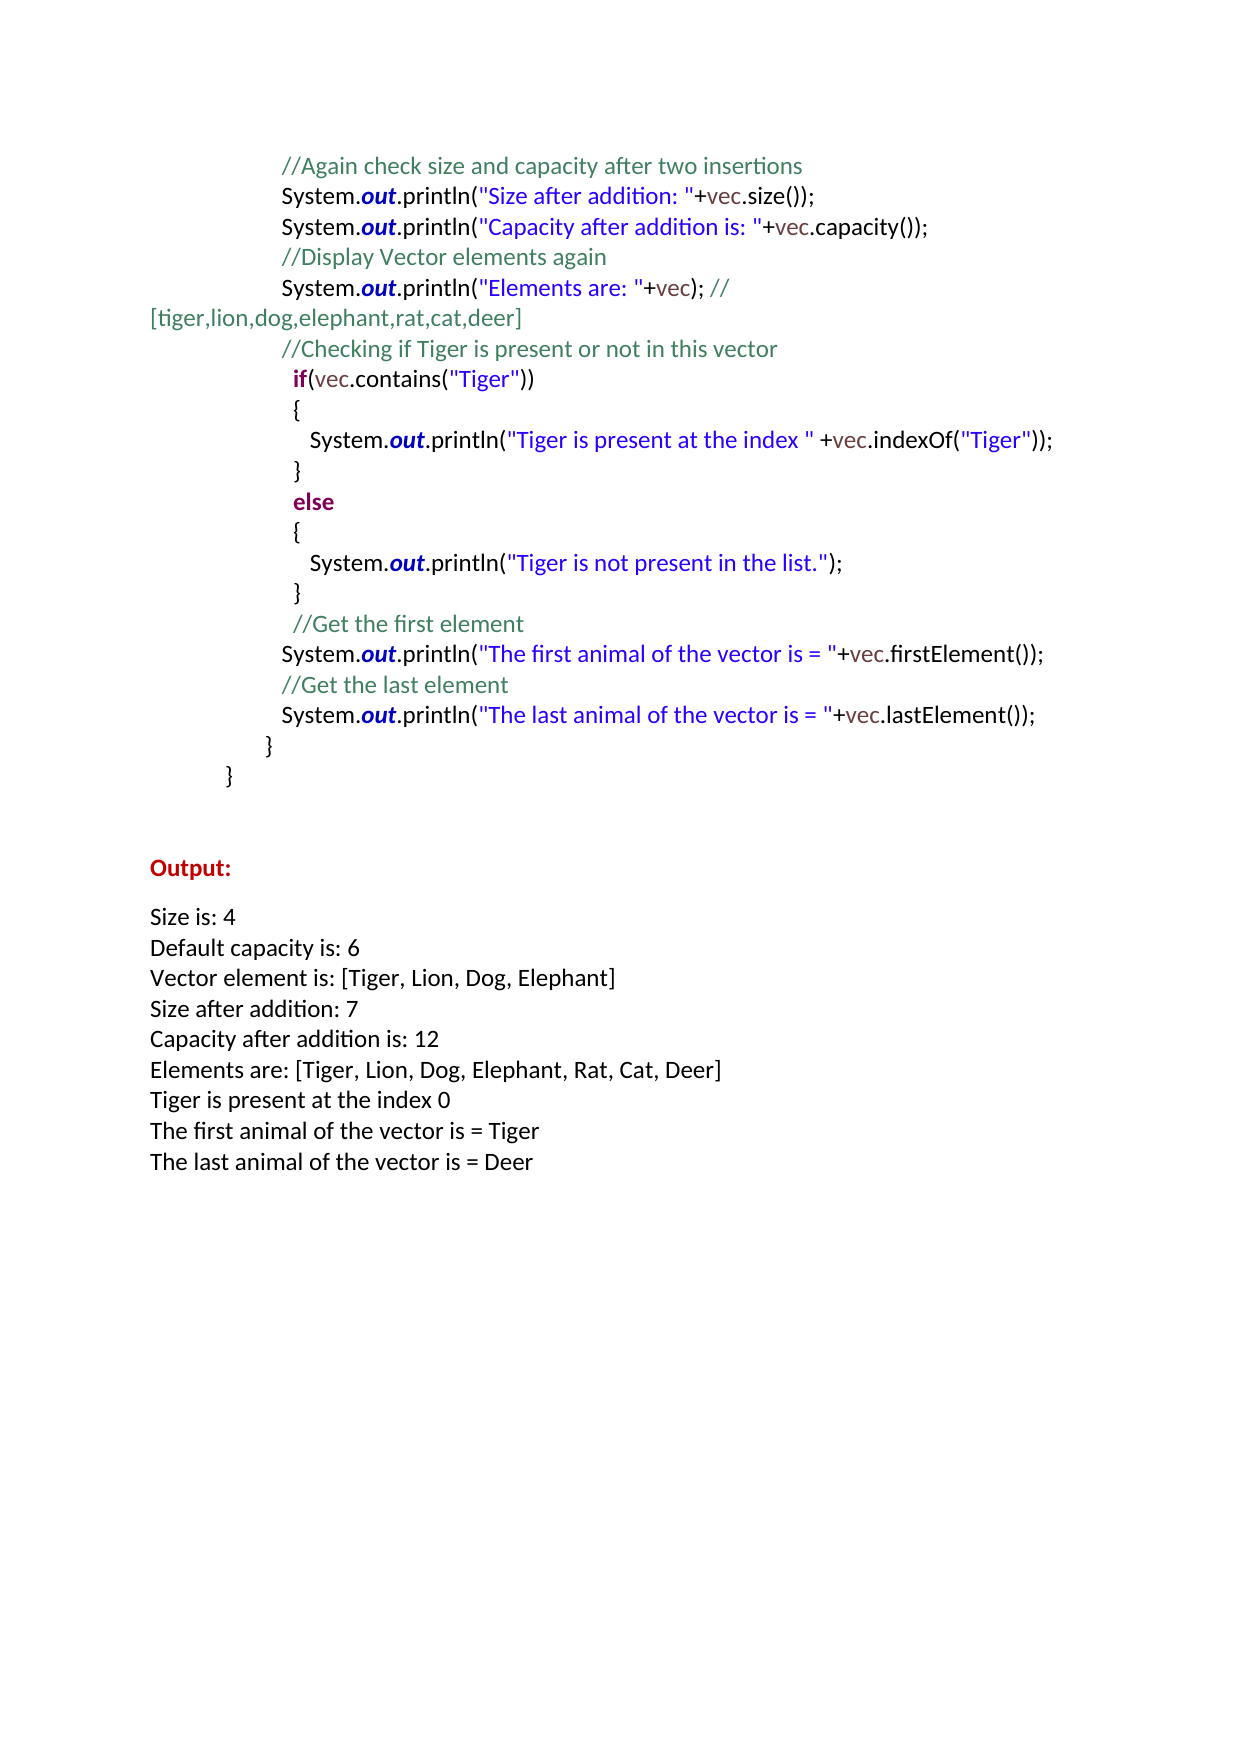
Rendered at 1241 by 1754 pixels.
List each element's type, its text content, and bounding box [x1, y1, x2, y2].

text System.out.println("Tiger is present at the index " +vec.indexOf("Tiger")); [150, 425, 1090, 455]
text Vector element is: [Tiger, Lion, Dog, Elephant] [150, 963, 1090, 993]
text Tiger is present at the index 0 [150, 1085, 1090, 1115]
text Default capacity is: 6 [150, 932, 1090, 963]
text } [150, 577, 1090, 608]
text Output: [150, 852, 1090, 882]
text Capacity after addition is: 12 [150, 1024, 1090, 1054]
text System.out.println("Tiger is not present in the list."); [150, 547, 1090, 577]
text The first animal of the vector is = Tiger [150, 1115, 1090, 1146]
text //Checking if Tiger is present or not in this vector [150, 333, 1090, 364]
text Elements are: [Tiger, Lion, Dog, Elephant, Rat, Cat, Deer] [150, 1054, 1090, 1085]
text } [150, 730, 1090, 760]
text //Again check size and capacity after two insertions [150, 150, 1090, 181]
text { [150, 394, 1090, 425]
text } [150, 455, 1090, 486]
text if(vec.contains("Tiger")) [150, 364, 1090, 394]
text System.out.println("The last animal of the vector is = "+vec.lastElement()); [150, 699, 1090, 730]
text //Get the last element [150, 669, 1090, 699]
text The last animal of the vector is = Deer [150, 1146, 1090, 1176]
text //Get the first element [150, 608, 1090, 638]
text Size after addition: 7 [150, 993, 1090, 1024]
text System.out.println("Size after addition: "+vec.size()); [150, 181, 1090, 211]
text Size is: 4 [150, 902, 1090, 932]
text } [150, 760, 1090, 791]
text System.out.println("Elements are: "+vec); // [tiger,lion,dog,elephant,rat,cat,deer] [150, 272, 1090, 333]
text //Display Vector elements again [150, 242, 1090, 272]
text System.out.println("The first animal of the vector is = "+vec.firstElement()); [150, 638, 1090, 669]
text { [150, 516, 1090, 547]
text else [150, 486, 1090, 516]
text System.out.println("Capacity after addition is: "+vec.capacity()); [150, 211, 1090, 242]
